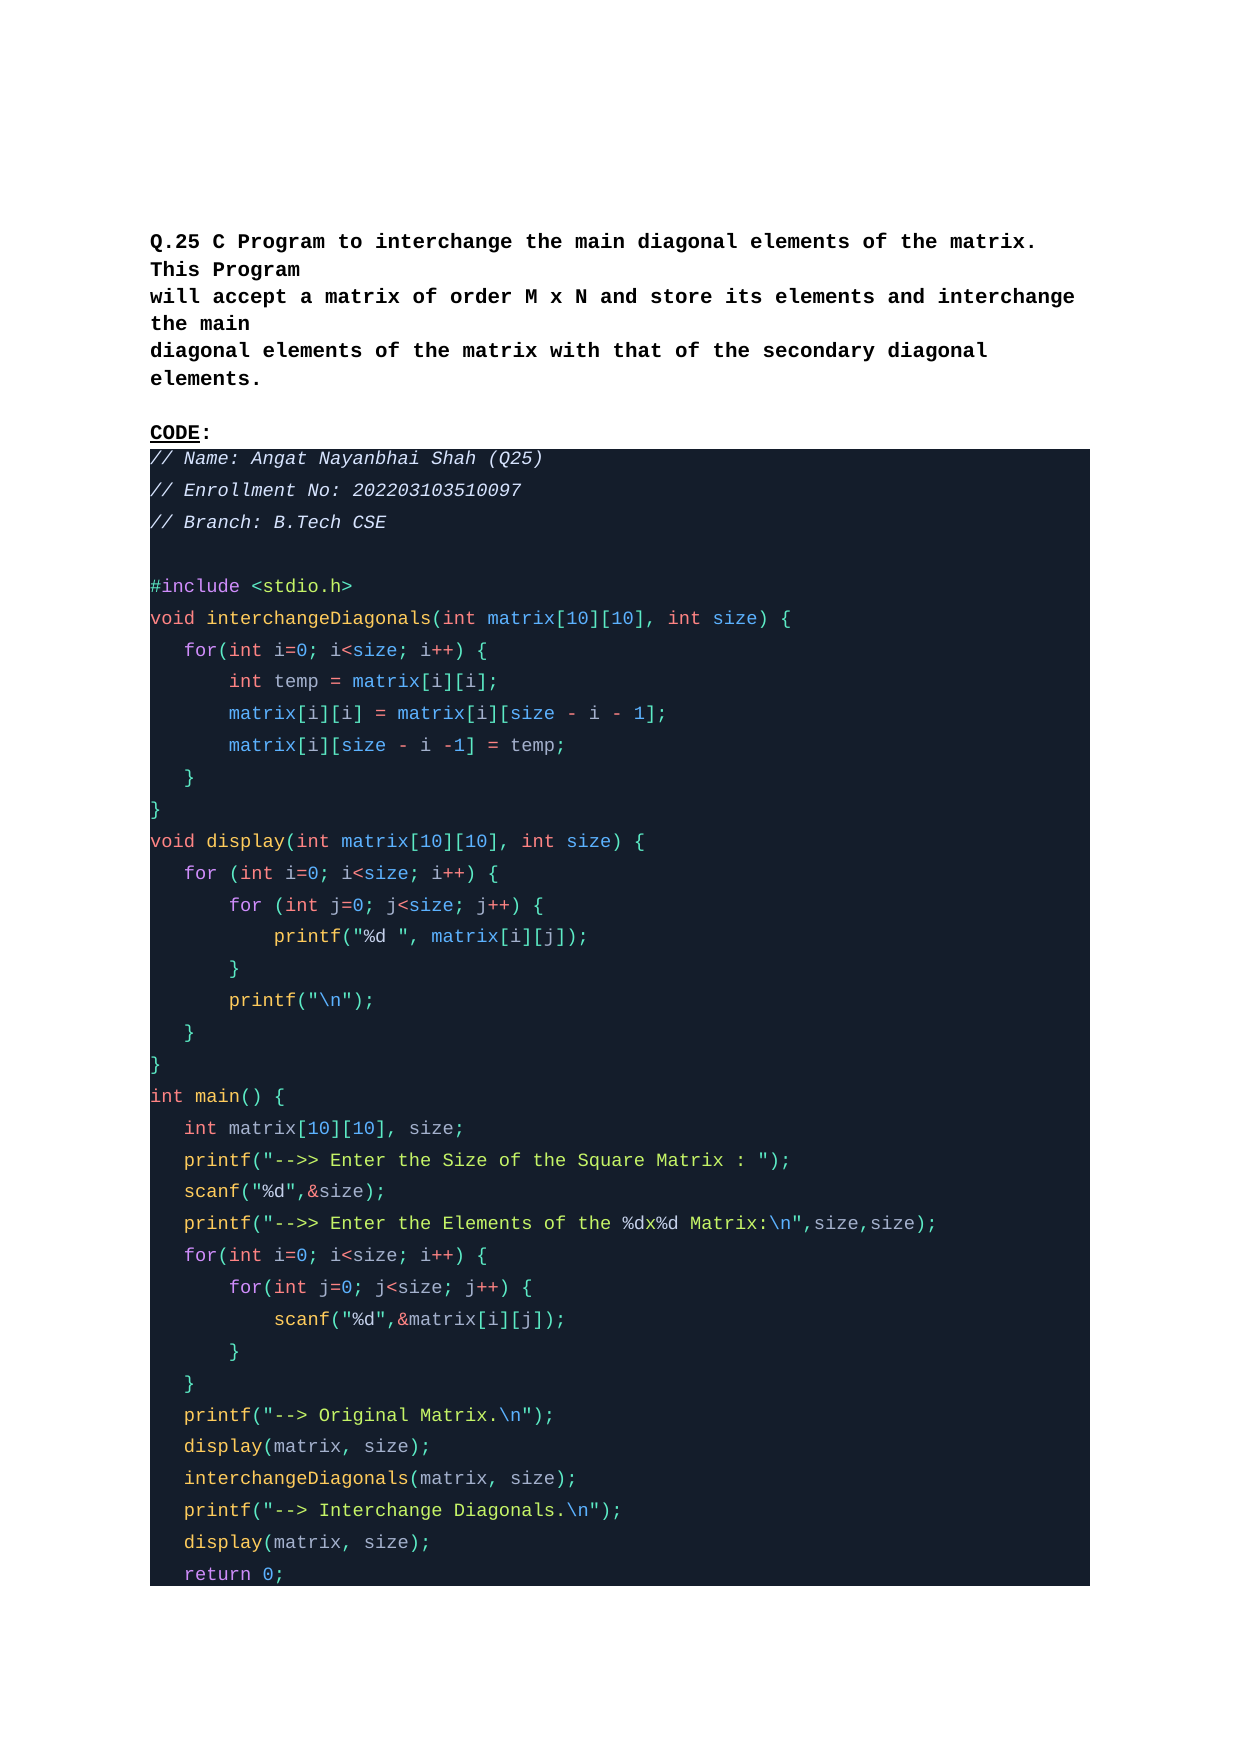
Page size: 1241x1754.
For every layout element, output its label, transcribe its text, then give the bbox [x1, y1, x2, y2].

text display(matrix, size); [150, 1533, 1090, 1554]
text // Enrollment No: 202203103510097 [150, 481, 1090, 502]
text void display(int matrix[10][10], int size) { [150, 832, 1090, 853]
text printf("--> Original Matrix.\n"); [150, 1405, 1090, 1427]
text } [150, 1342, 1090, 1363]
text return 0; [150, 1565, 1090, 1586]
text scanf("%d",&matrix[i][j]); [150, 1310, 1090, 1331]
text } [150, 1373, 1090, 1395]
text matrix[i][i] = matrix[i][size - i - 1]; [150, 704, 1090, 725]
text interchangeDiagonals(matrix, size); [150, 1469, 1090, 1490]
text display(matrix, size); [150, 1437, 1090, 1458]
text diagonal elements of the matrix with that of the secondary diagonal elements. [150, 340, 1090, 391]
text printf("--> Interchange Diagonals.\n"); [150, 1501, 1090, 1522]
text matrix[i][size - i -1] = temp; [150, 736, 1090, 757]
text printf("-->> Enter the Elements of the %dx%d Matrix:\n",size,size); [150, 1214, 1090, 1235]
text } [150, 768, 1090, 789]
text scanf("%d",&size); [150, 1182, 1090, 1203]
text } [150, 800, 1090, 821]
text printf("\n"); [150, 991, 1090, 1012]
text } [150, 959, 1090, 980]
text int temp = matrix[i][i]; [150, 672, 1090, 693]
text int matrix[10][10], size; [150, 1118, 1090, 1140]
text } [150, 1055, 1090, 1076]
text int main() { [150, 1087, 1090, 1108]
text printf("%d ", matrix[i][j]); [150, 927, 1090, 948]
text // Name: Angat Nayanbhai Shah (Q25) [150, 449, 1090, 470]
text for(int i=0; i<size; i++) { [150, 1246, 1090, 1267]
text printf("-->> Enter the Size of the Square Matrix : "); [150, 1150, 1090, 1172]
text Q.25 C Program to interchange the main diagonal elements of the matrix. This Program [150, 232, 1090, 282]
text CODE: [150, 422, 1090, 446]
text #include <stdio.h> [150, 577, 1090, 598]
text for(int i=0; i<size; i++) { [150, 640, 1090, 662]
text void interchangeDiagonals(int matrix[10][10], int size) { [150, 608, 1090, 630]
text for (int i=0; i<size; i++) { [150, 863, 1090, 885]
text } [150, 1023, 1090, 1044]
text for (int j=0; j<size; j++) { [150, 895, 1090, 917]
text for(int j=0; j<size; j++) { [150, 1278, 1090, 1299]
text // Branch: B.Tech CSE [150, 513, 1090, 534]
text will accept a matrix of order M x N and store its elements and interchange the main [150, 286, 1090, 337]
